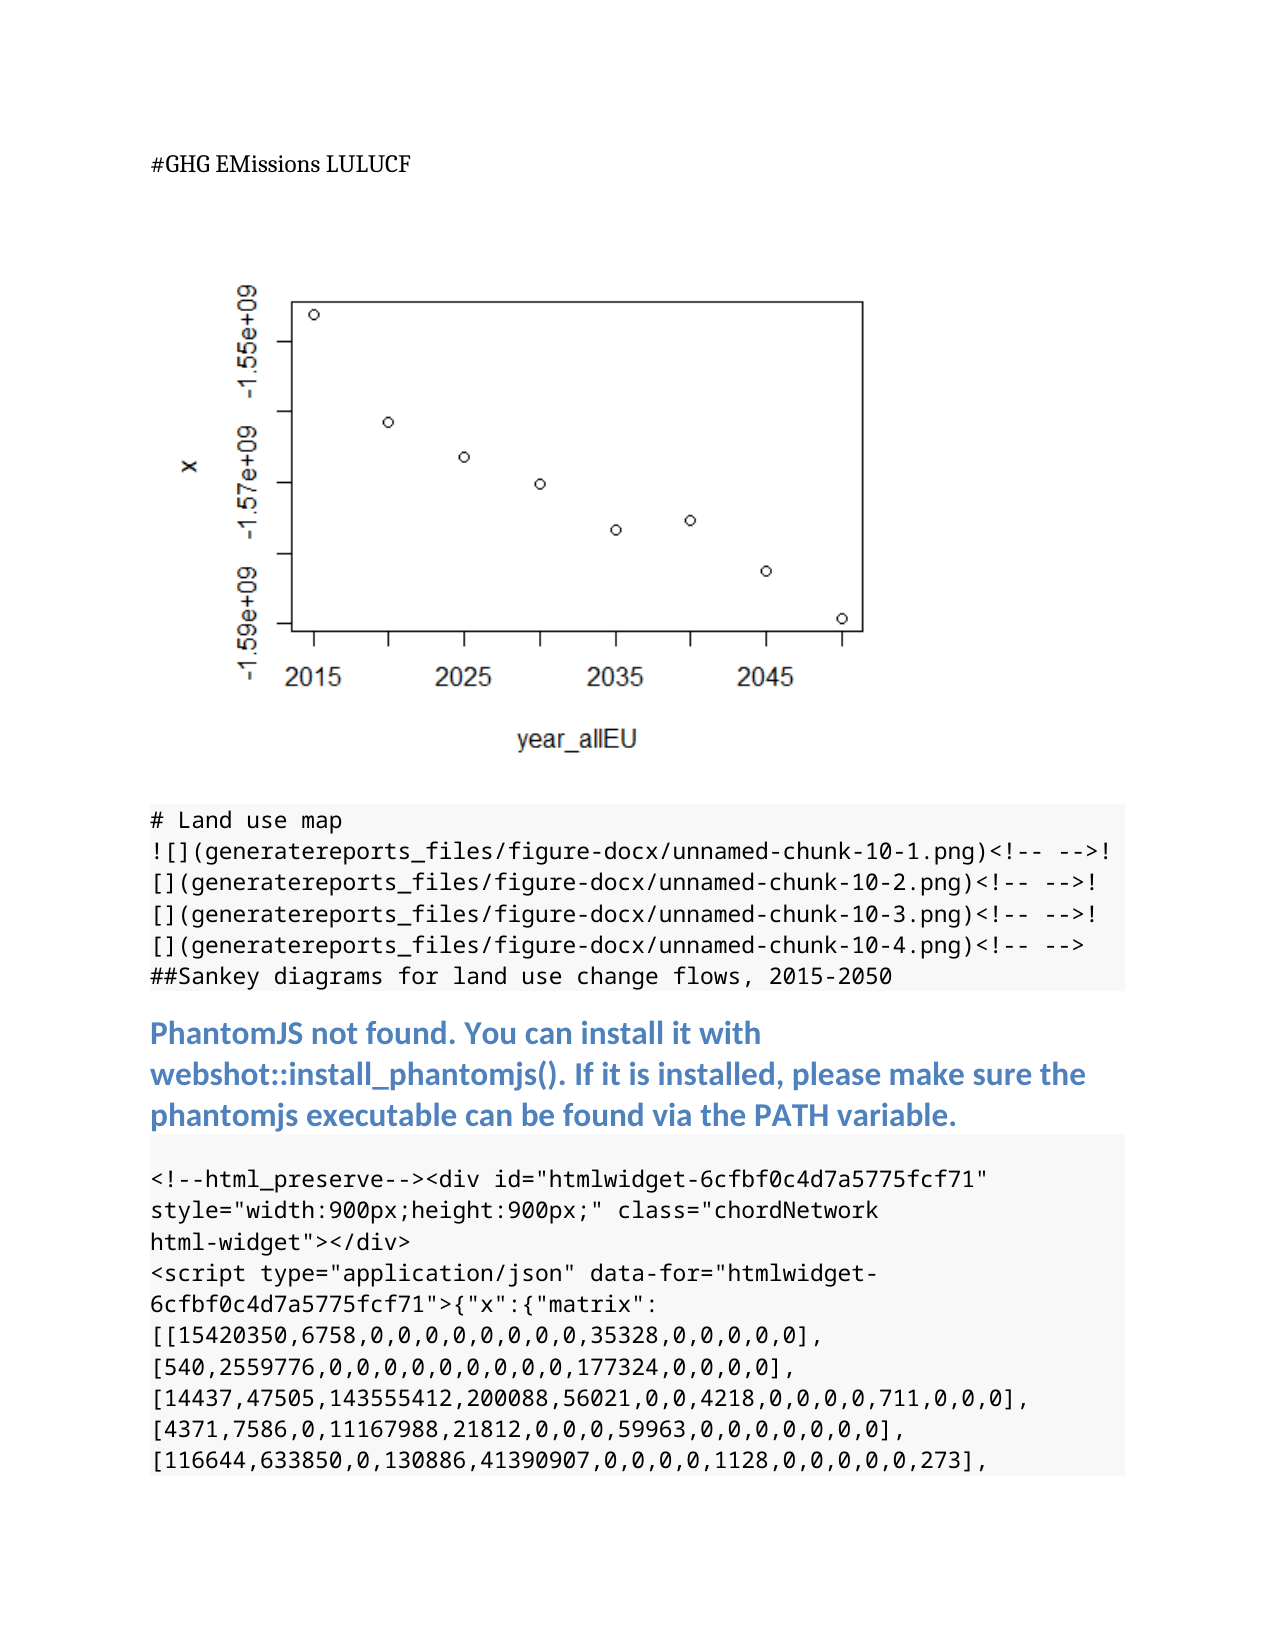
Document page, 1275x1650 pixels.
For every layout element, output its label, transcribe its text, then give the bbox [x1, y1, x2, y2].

text # Land use map ![](generatereports_files/figure-docx/unnamed-chunk-10-1.png)<!-- -->![](generatereports_files/figure-docx/unnamed-chunk-10-2.png)<!-- -->![](generatereports_files/figure-docx/unnamed-chunk-10-3.png)<!-- -->![](generatereports_files/figure-docx/unnamed-chunk-10-4.png)<!-- --> ##Sankey diagrams for land use change flows, 2015-2050 [150, 804, 1125, 991]
subtitle PhantomJS not found. You can install it with webshot::install_phantomjs(). If it is installed, please make sure the phantomjs executable can be found via the PATH variable. [150, 1012, 1125, 1134]
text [150, 1134, 1125, 1476]
picture [168, 178, 927, 786]
